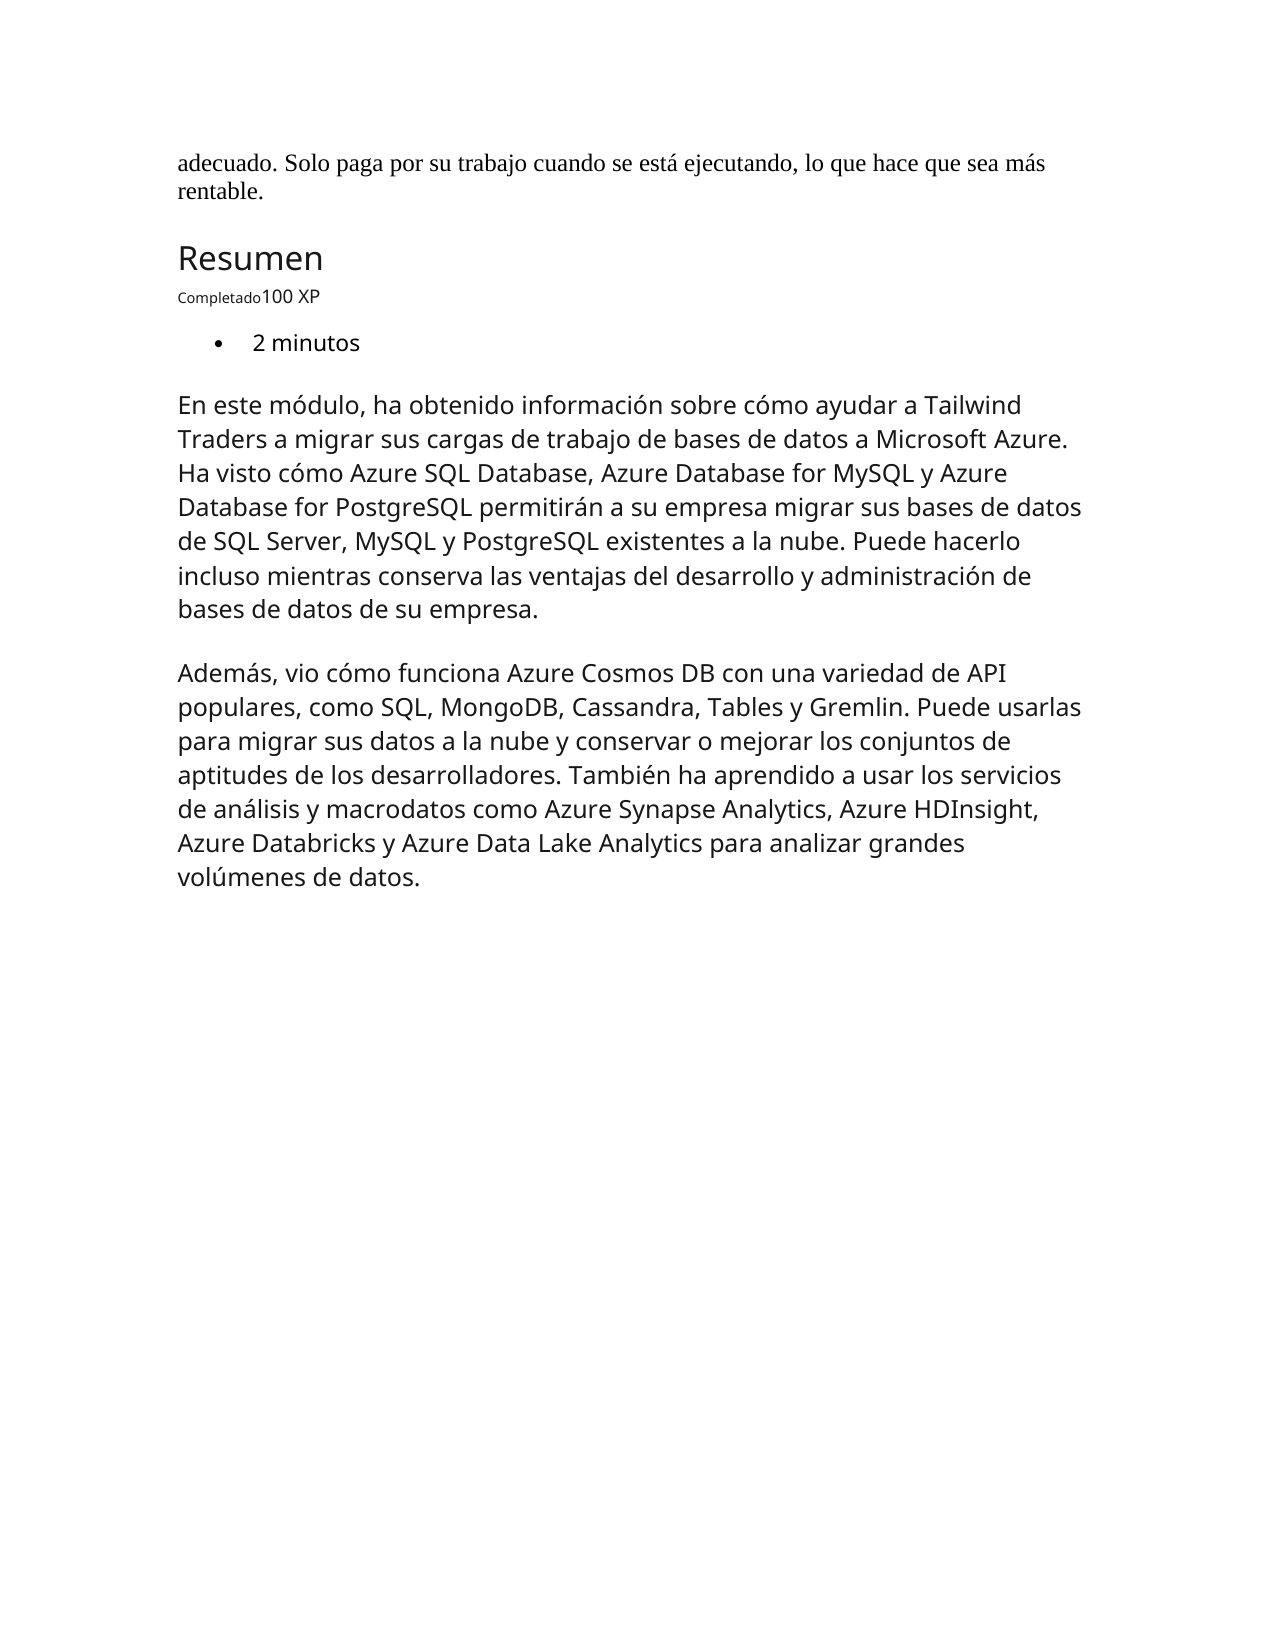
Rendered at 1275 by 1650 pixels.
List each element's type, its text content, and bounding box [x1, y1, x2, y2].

text Completado100 XP [177, 283, 1098, 309]
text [177, 148, 1098, 205]
text En este módulo, ha obtenido información sobre cómo ayudar a Tailwind Traders a migrar sus cargas de trabajo de bases de datos a Microsoft Azure. Ha visto cómo Azure SQL Database, Azure Database for MySQL y Azure Database for PostgreSQL permitirán a su empresa migrar sus bases de datos de SQL Server, MySQL y PostgreSQL existentes a la nube. Puede hacerlo incluso mientras conserva las ventajas del desarrollo y administración de bases de datos de su empresa. [177, 388, 1098, 626]
text Además, vio cómo funciona Azure Cosmos DB con una variedad de API populares, como SQL, MongoDB, Cassandra, Tables y Gremlin. Puede usarlas para migrar sus datos a la nube y conservar o mejorar los conjuntos de aptitudes de los desarrolladores. También ha aprendido a usar los servicios de análisis y macrodatos como Azure Synapse Analytics, Azure HDInsight, Azure Databricks y Azure Data Lake Analytics para analizar grandes volúmenes de datos. [177, 655, 1098, 894]
list 2 minutos [215, 327, 1098, 359]
subtitle Resumen [177, 234, 1098, 280]
